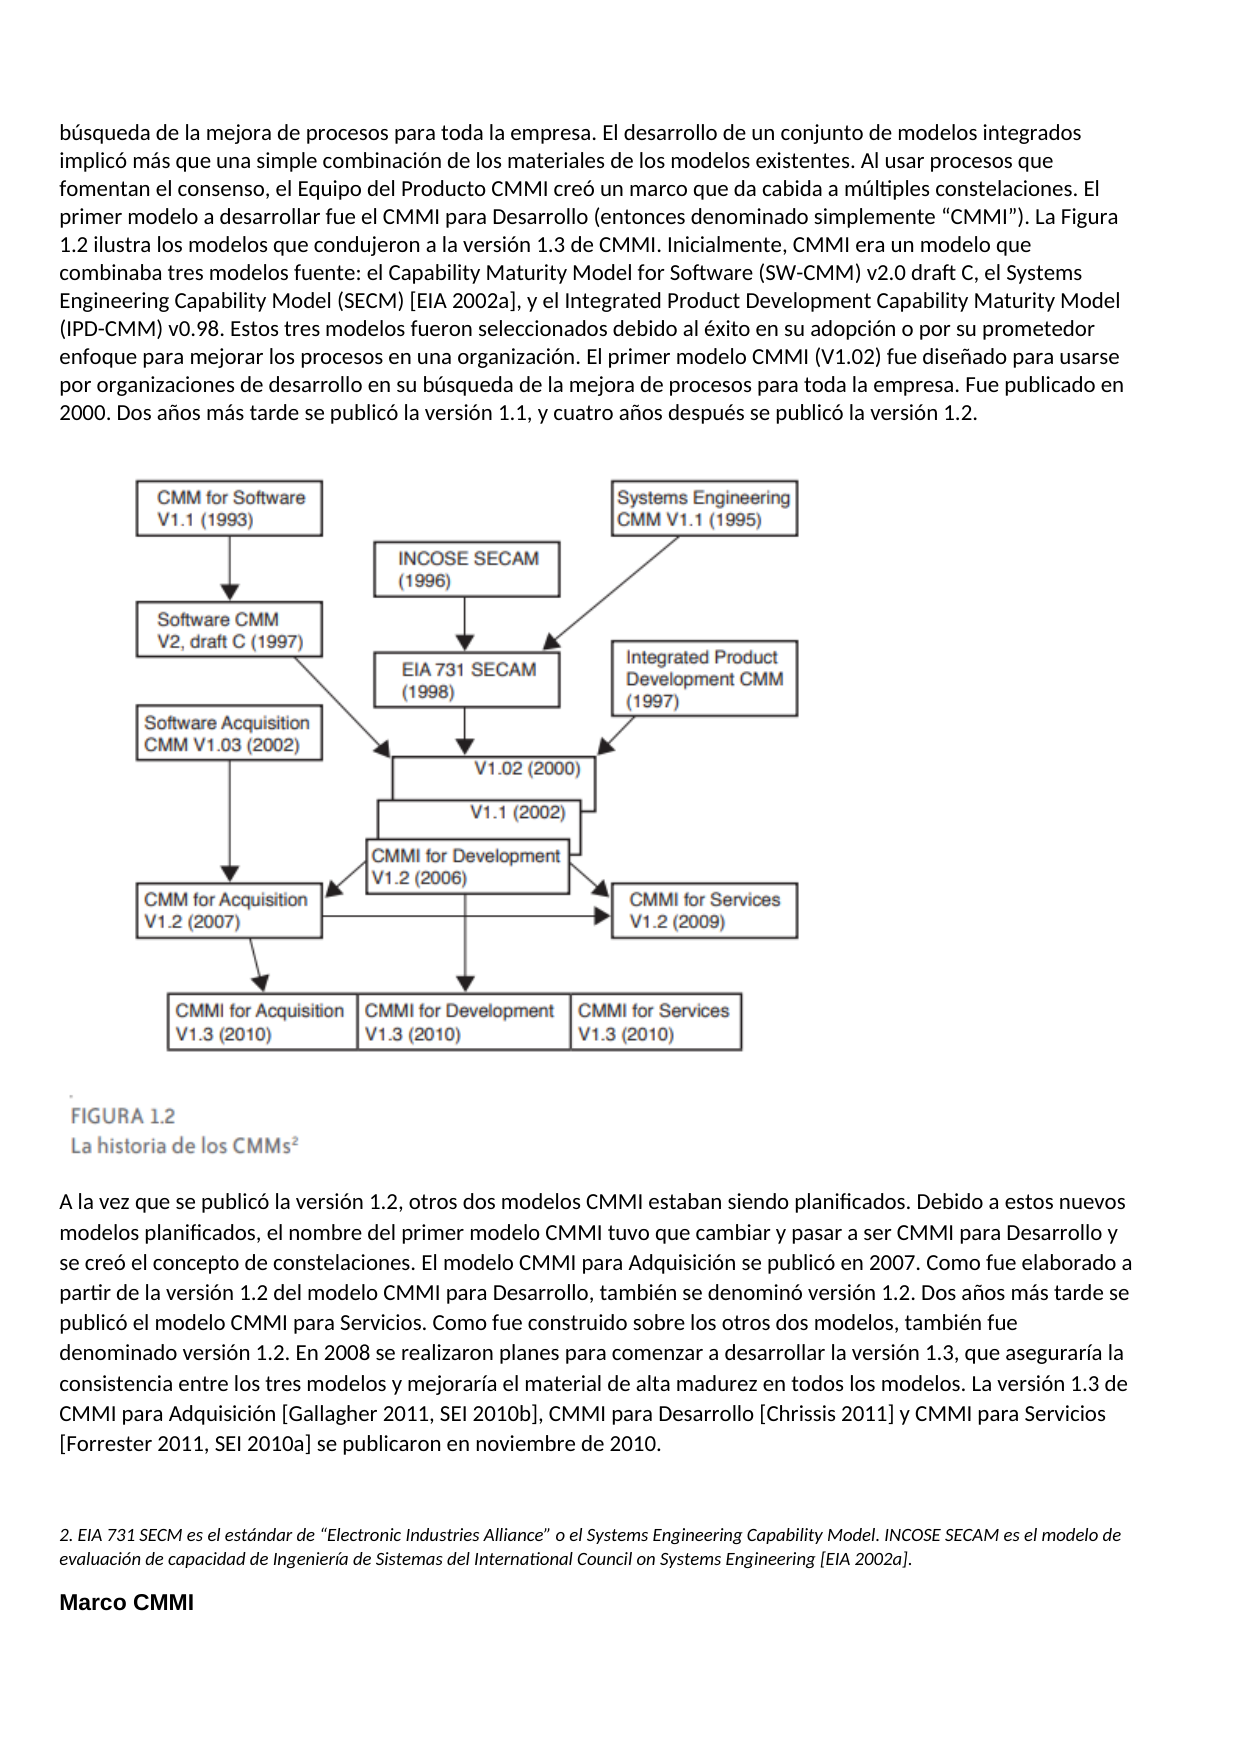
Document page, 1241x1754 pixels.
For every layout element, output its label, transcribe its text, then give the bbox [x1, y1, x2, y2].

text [59, 118, 1137, 426]
text Marco CMMI [59, 1589, 1137, 1615]
text 2. EIA 731 SECM es el estándar de “Electronic Industries Alliance” o el Systems Engineering Capability Model. INCOSE SECAM es el modelo de evaluación de capacidad de Ingeniería de Sistemas del International Council on Systems Engineering [EIA 2002a]. [59, 1523, 1137, 1570]
picture [59, 426, 827, 1169]
text A la vez que se publicó la versión 1.2, otros dos modelos CMMI estaban siendo planificados. Debido a estos nuevos modelos planificados, el nombre del primer modelo CMMI tuvo que cambiar y pasar a ser CMMI para Desarrollo y se creó el concepto de constelaciones. El modelo CMMI para Adquisición se publicó en 2007. Como fue elaborado a partir de la versión 1.2 del modelo CMMI para Desarrollo, también se denominó versión 1.2. Dos años más tarde se publicó el modelo CMMI para Servicios. Como fue construido sobre los otros dos modelos, también fue denominado versión 1.2. En 2008 se realizaron planes para comenzar a desarrollar la versión 1.3, que aseguraría la consistencia entre los tres modelos y mejoraría el material de alta madurez en todos los modelos. La versión 1.3 de CMMI para Adquisición [Gallagher 2011, SEI 2010b], CMMI para Desarrollo [Chrissis 2011] y CMMI para Servicios [Forrester 2011, SEI 2010a] se publicaron en noviembre de 2010. [59, 1187, 1137, 1457]
